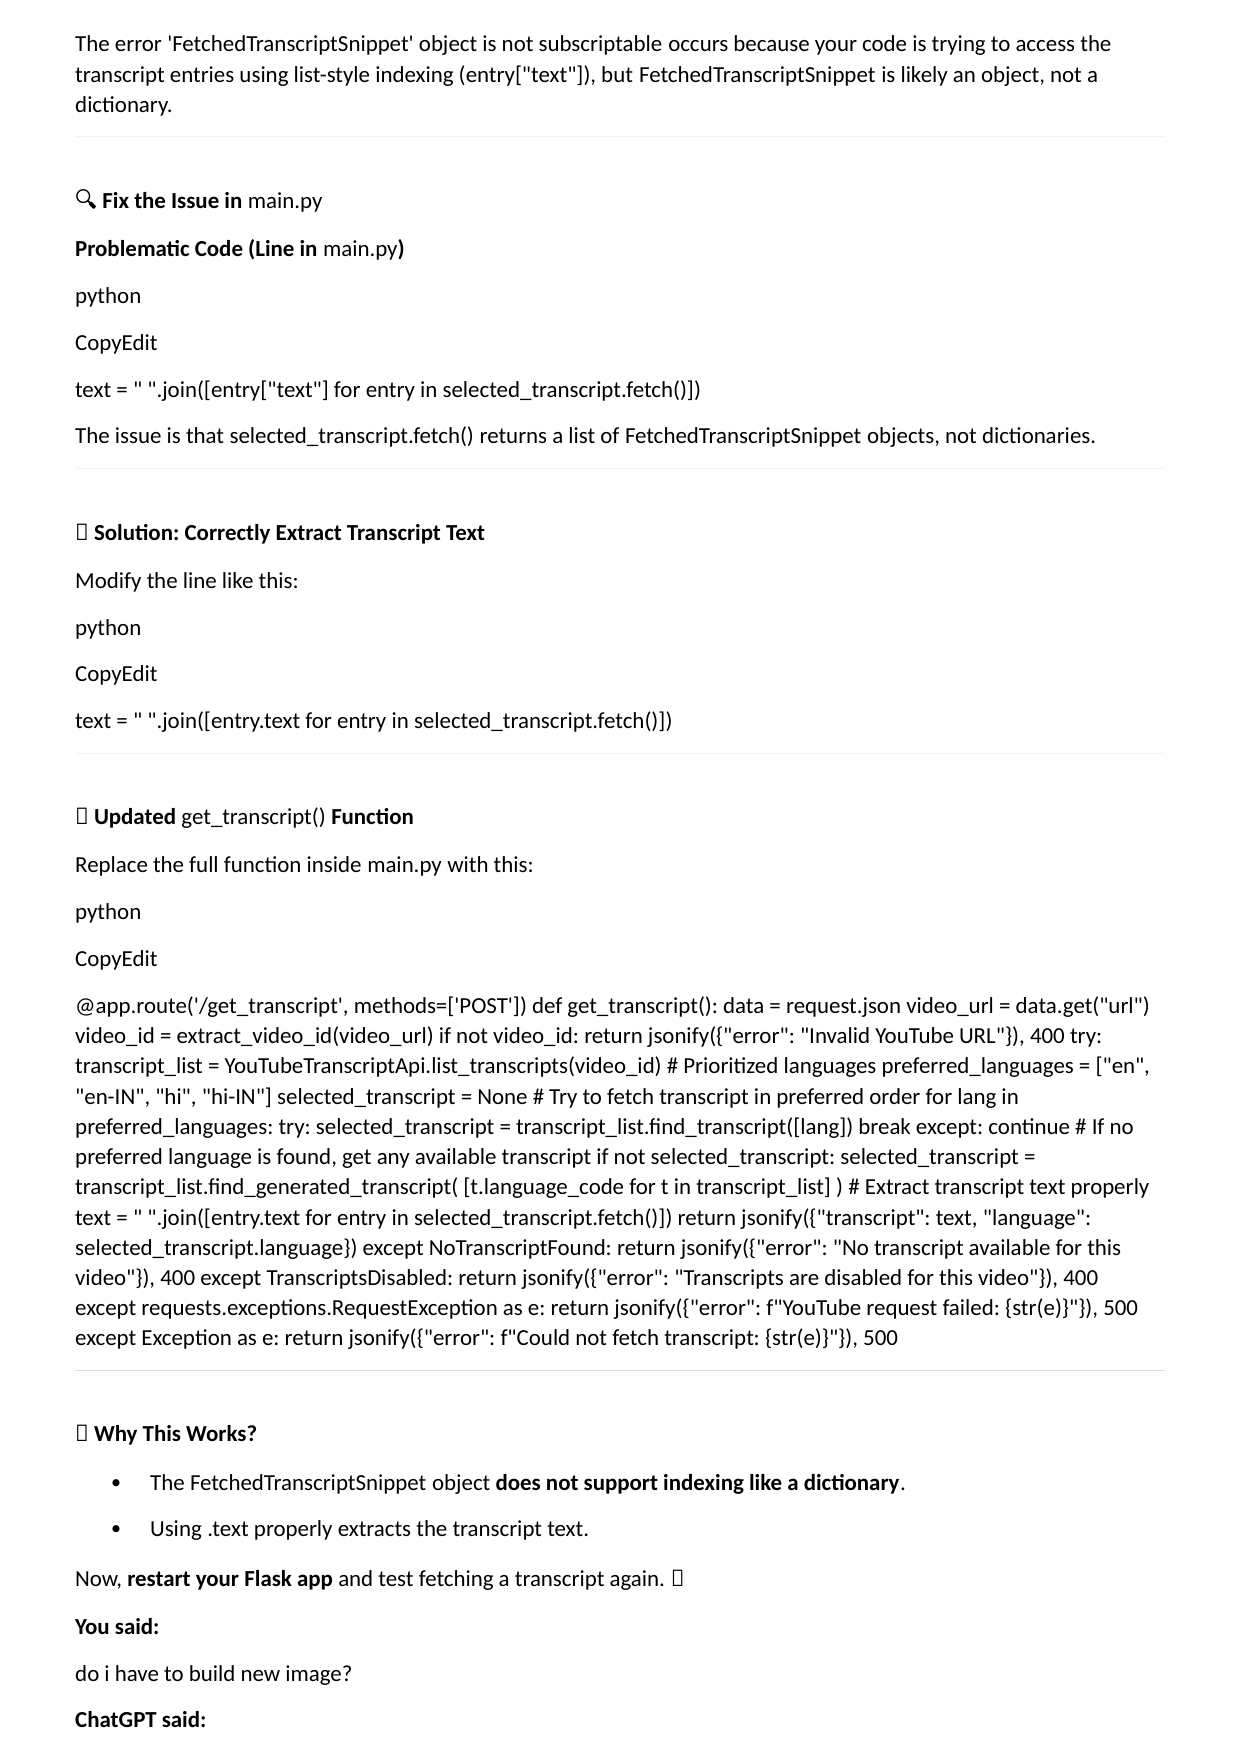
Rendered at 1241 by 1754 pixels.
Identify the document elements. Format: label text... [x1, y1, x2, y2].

text do i have to build new image? [75, 1659, 1165, 1687]
text Now, restart your Flask app and test fetching a transcript again. 🚀 [75, 1561, 1165, 1593]
text python [75, 281, 1165, 309]
list Using .text properly extracts the transcript text. [112, 1514, 1165, 1543]
text CopyEdit [75, 944, 1165, 972]
text The issue is that selected_transcript.fetch() returns a list of FetchedTranscriptSnippet objects, not dictionaries. [75, 422, 1165, 450]
list The FetchedTranscriptSnippet object does not support indexing like a dictionary. [112, 1468, 1165, 1496]
text Replace the full function inside main.py with this: [75, 851, 1165, 879]
text text = " ".join([entry["text"] for entry in selected_transcript.fetch()]) [75, 375, 1165, 403]
text text = " ".join([entry.text for entry in selected_transcript.fetch()]) [75, 706, 1165, 734]
text python [75, 613, 1165, 641]
text CopyEdit [75, 328, 1165, 356]
text The error 'FetchedTranscriptSnippet' object is not subscriptable occurs because your code is trying to access the transcript entries using list-style indexing (entry["text"]), but FetchedTranscriptSnippet is likely an object, not a dictionary. [75, 29, 1165, 118]
text ✅ Solution: Correctly Extract Transcript Text [75, 515, 1165, 547]
text @app.route('/get_transcript', methods=['POST']) def get_transcript(): data = request.json video_url = data.get("url") video_id = extract_video_id(video_url) if not video_id: return jsonify({"error": "Invalid YouTube URL"}), 400 try: transcript_list = YouTubeTranscriptApi.list_transcripts(video_id) # Prioritized languages preferred_languages = ["en", "en-IN", "hi", "hi-IN"] selected_transcript = None # Try to fetch transcript in preferred order for lang in preferred_languages: try: selected_transcript = transcript_list.find_transcript([lang]) break except: continue # If no preferred language is found, get any available transcript if not selected_transcript: selected_transcript = transcript_list.find_generated_transcript( [t.language_code for t in transcript_list] ) # Extract transcript text properly text = " ".join([entry.text for entry in selected_transcript.fetch()]) return jsonify({"transcript": text, "language": selected_transcript.language}) except NoTranscriptFound: return jsonify({"error": "No transcript available for this video"}), 400 except TranscriptsDisabled: return jsonify({"error": "Transcripts are disabled for this video"}), 400 except requests.exceptions.RequestException as e: return jsonify({"error": f"YouTube request failed: {str(e)}"}), 500 except Exception as e: return jsonify({"error": f"Could not fetch transcript: {str(e)}"}), 500 [75, 991, 1165, 1352]
text python [75, 897, 1165, 926]
text Modify the line like this: [75, 566, 1165, 594]
text ChatGPT said: [75, 1706, 1165, 1734]
text Problematic Code (Line in main.py) [75, 234, 1165, 262]
text 🔍 Fix the Issue in main.py [75, 184, 1165, 215]
text CopyEdit [75, 659, 1165, 688]
text 🔥 Why This Works? [75, 1417, 1165, 1448]
text 🔧 Updated get_transcript() Function [75, 800, 1165, 831]
text You said: [75, 1612, 1165, 1640]
